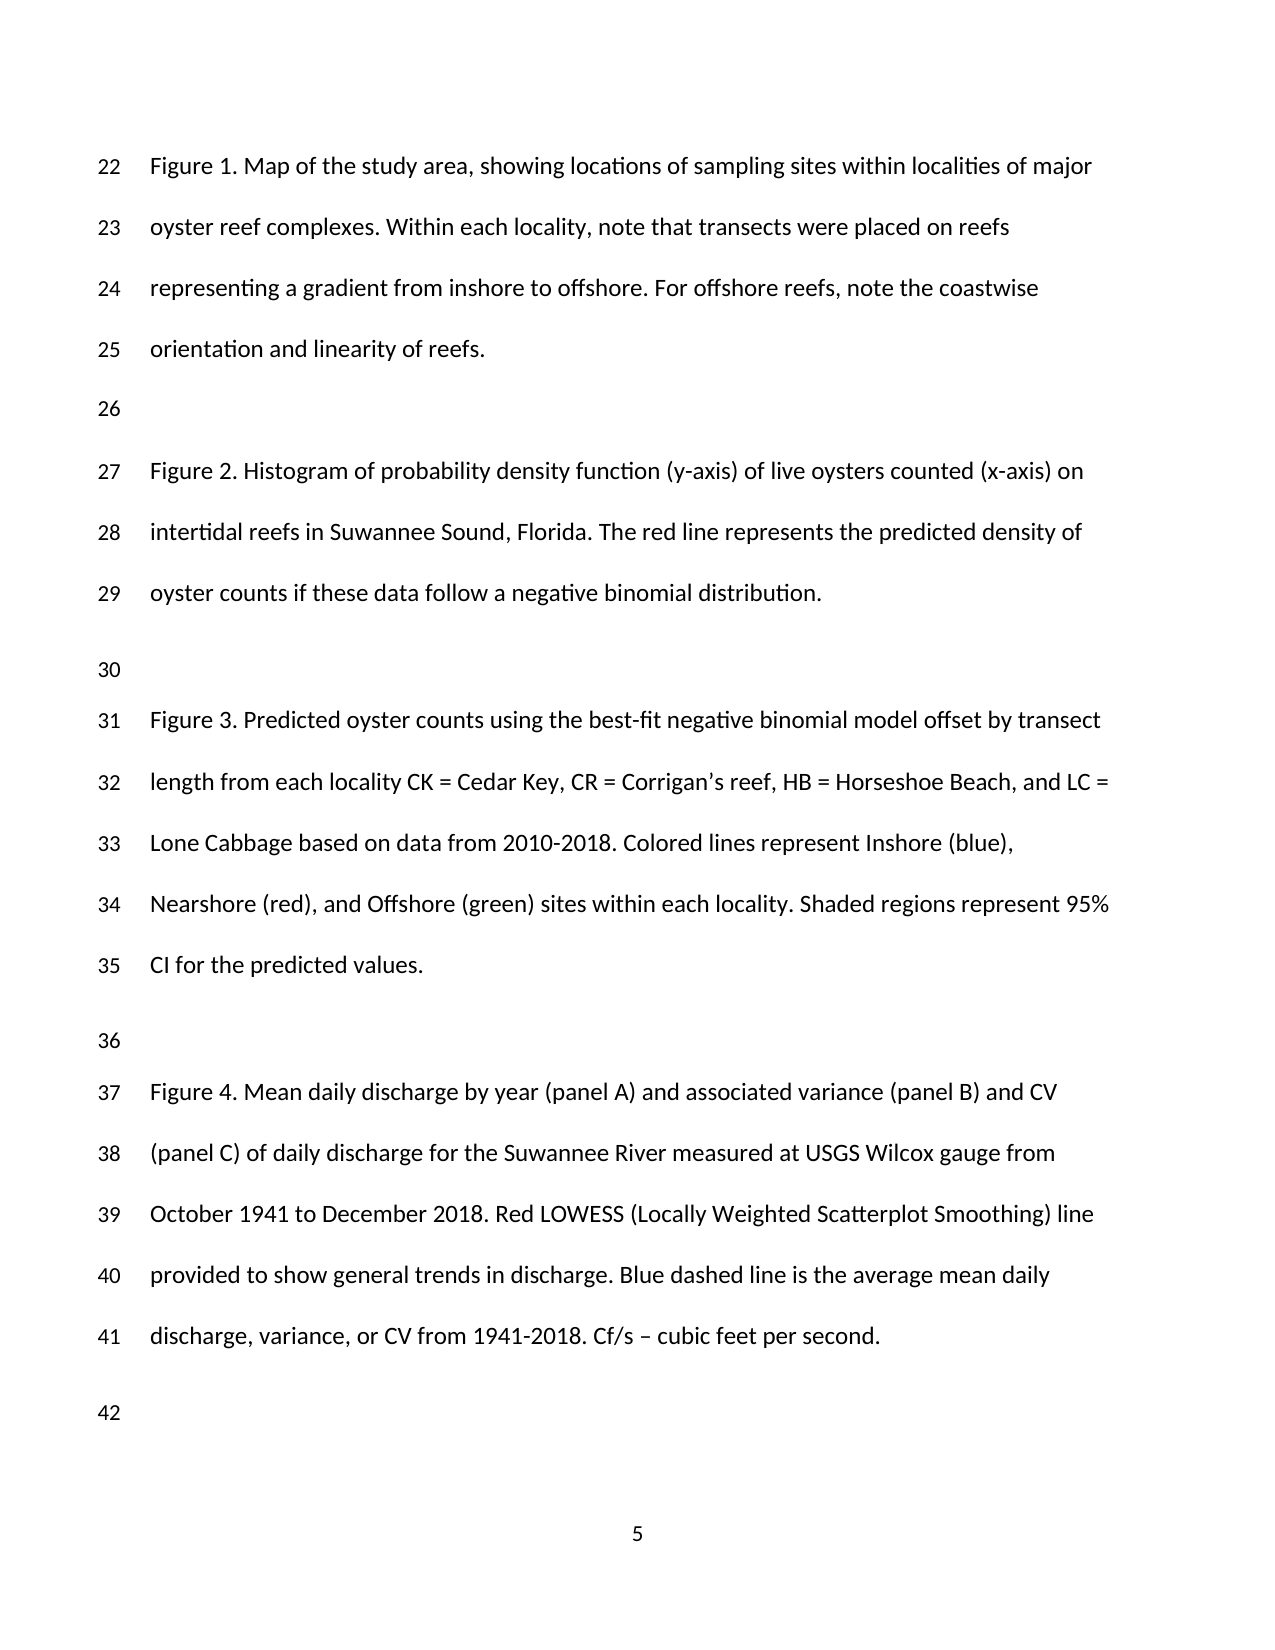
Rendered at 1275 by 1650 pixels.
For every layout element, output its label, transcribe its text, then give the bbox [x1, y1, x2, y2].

text Figure 1. Map of the study area, showing locations of sampling sites within localities of major oyster reef complexes. Within each locality, note that transects were placed on reefs representing a gradient from inshore to offshore. For offshore reefs, note the coastwise orientation and linearity of reefs. [150, 150, 1125, 364]
text Figure 2. Histogram of probability density function (y-axis) of live oysters counted (x-axis) on intertidal reefs in Suwannee Sound, Florida. The red line represents the predicted density of oyster counts if these data follow a negative binomial distribution. [150, 455, 1125, 608]
text Figure 4. Mean daily discharge by year (panel A) and associated variance (panel B) and CV (panel C) of daily discharge for the Suwannee River measured at USGS Wilcox gauge from October 1941 to December 2018. Red LOWESS (Locally Weighted Scatterplot Smoothing) line provided to show general trends in discharge. Blue dashed line is the average mean daily discharge, variance, or CV from 1941-2018. Cf/s – cubic feet per second. [150, 1076, 1125, 1351]
text Figure 3. Predicted oyster counts using the best-fit negative binomial model offset by transect length from each locality CK = Cedar Key, CR = Corrigan’s reef, HB = Horseshoe Beach, and LC = Lone Cabbage based on data from 2010-2018. Colored lines represent Inshore (blue), Nearshore (red), and Offshore (green) sites within each locality. Shaded regions represent 95% CI for the predicted values. [150, 704, 1125, 979]
